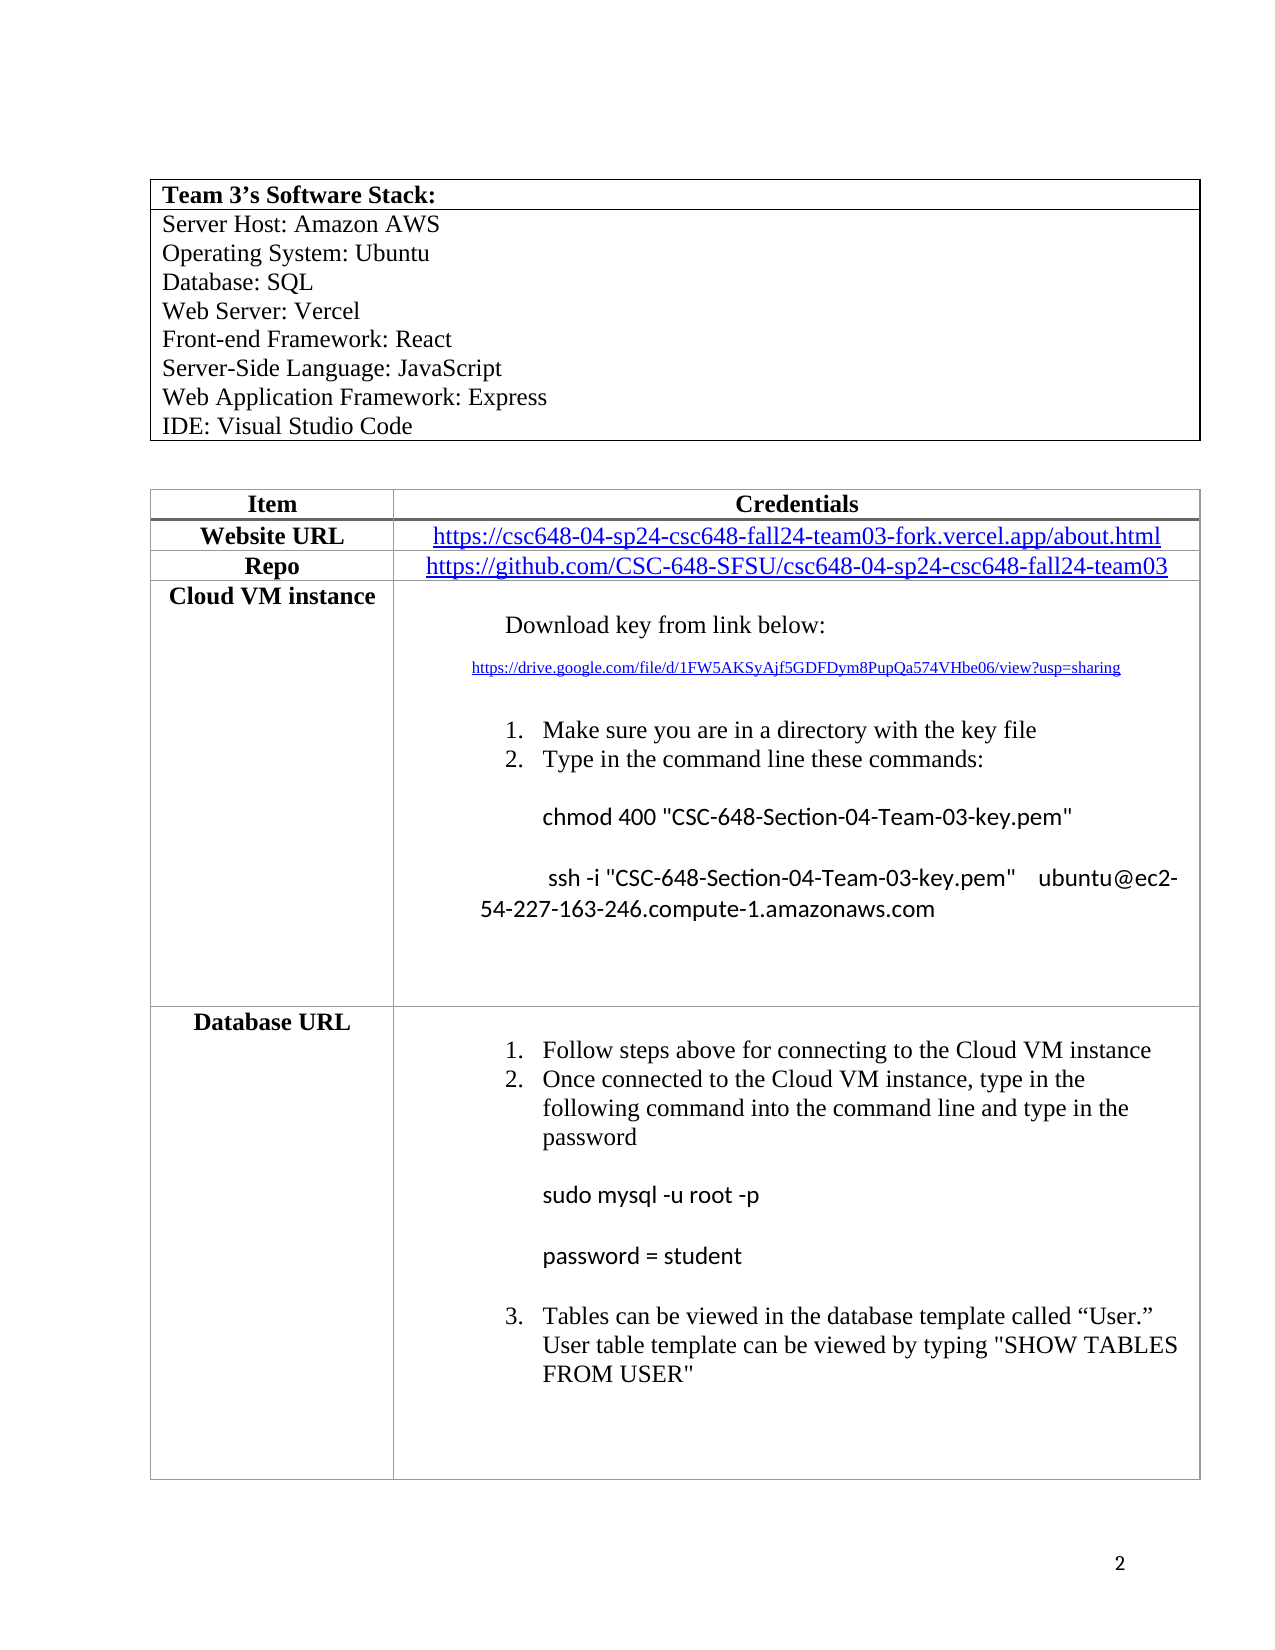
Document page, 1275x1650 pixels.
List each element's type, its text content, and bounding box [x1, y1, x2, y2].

table_cell Download key from link below: https://drive.google.com/file/d/1FW5AKSyAjf5GDFDym8PupQa574VHbe06/view?usp=sharing Make sure you are in a directory with the key file Type in the command line these commands: chmod 400 "CSC-648-Section-04-Team-03-key.pem" ssh -i "CSC-648-Section-04-Team-03-key.pem" ubuntu@ec2-54-227-163-246.compute-1.amazonaws.com [394, 581, 1199, 1006]
table_cell Server Host: Amazon AWS Operating System: Ubuntu Database: SQL Web Server: Vercel Front-end Framework: React Server-Side Language: JavaScript Web Application Framework: Express IDE: Visual Studio Code [151, 210, 1199, 439]
table_header Team 3’s Software Stack: [151, 180, 1199, 208]
table_cell Repo [151, 551, 393, 580]
table_header Item [151, 490, 393, 518]
table_cell Database URL [151, 1007, 393, 1479]
table_cell https://csc648-04-sp24-csc648-fall24-team03-fork.vercel.app/about.html [394, 521, 1199, 550]
table_cell Website URL [151, 521, 393, 550]
table_cell Cloud VM instance [151, 581, 393, 1006]
table_header Credentials [394, 490, 1199, 518]
table_cell https://github.com/CSC-648-SFSU/csc648-04-sp24-csc648-fall24-team03 [394, 551, 1199, 580]
